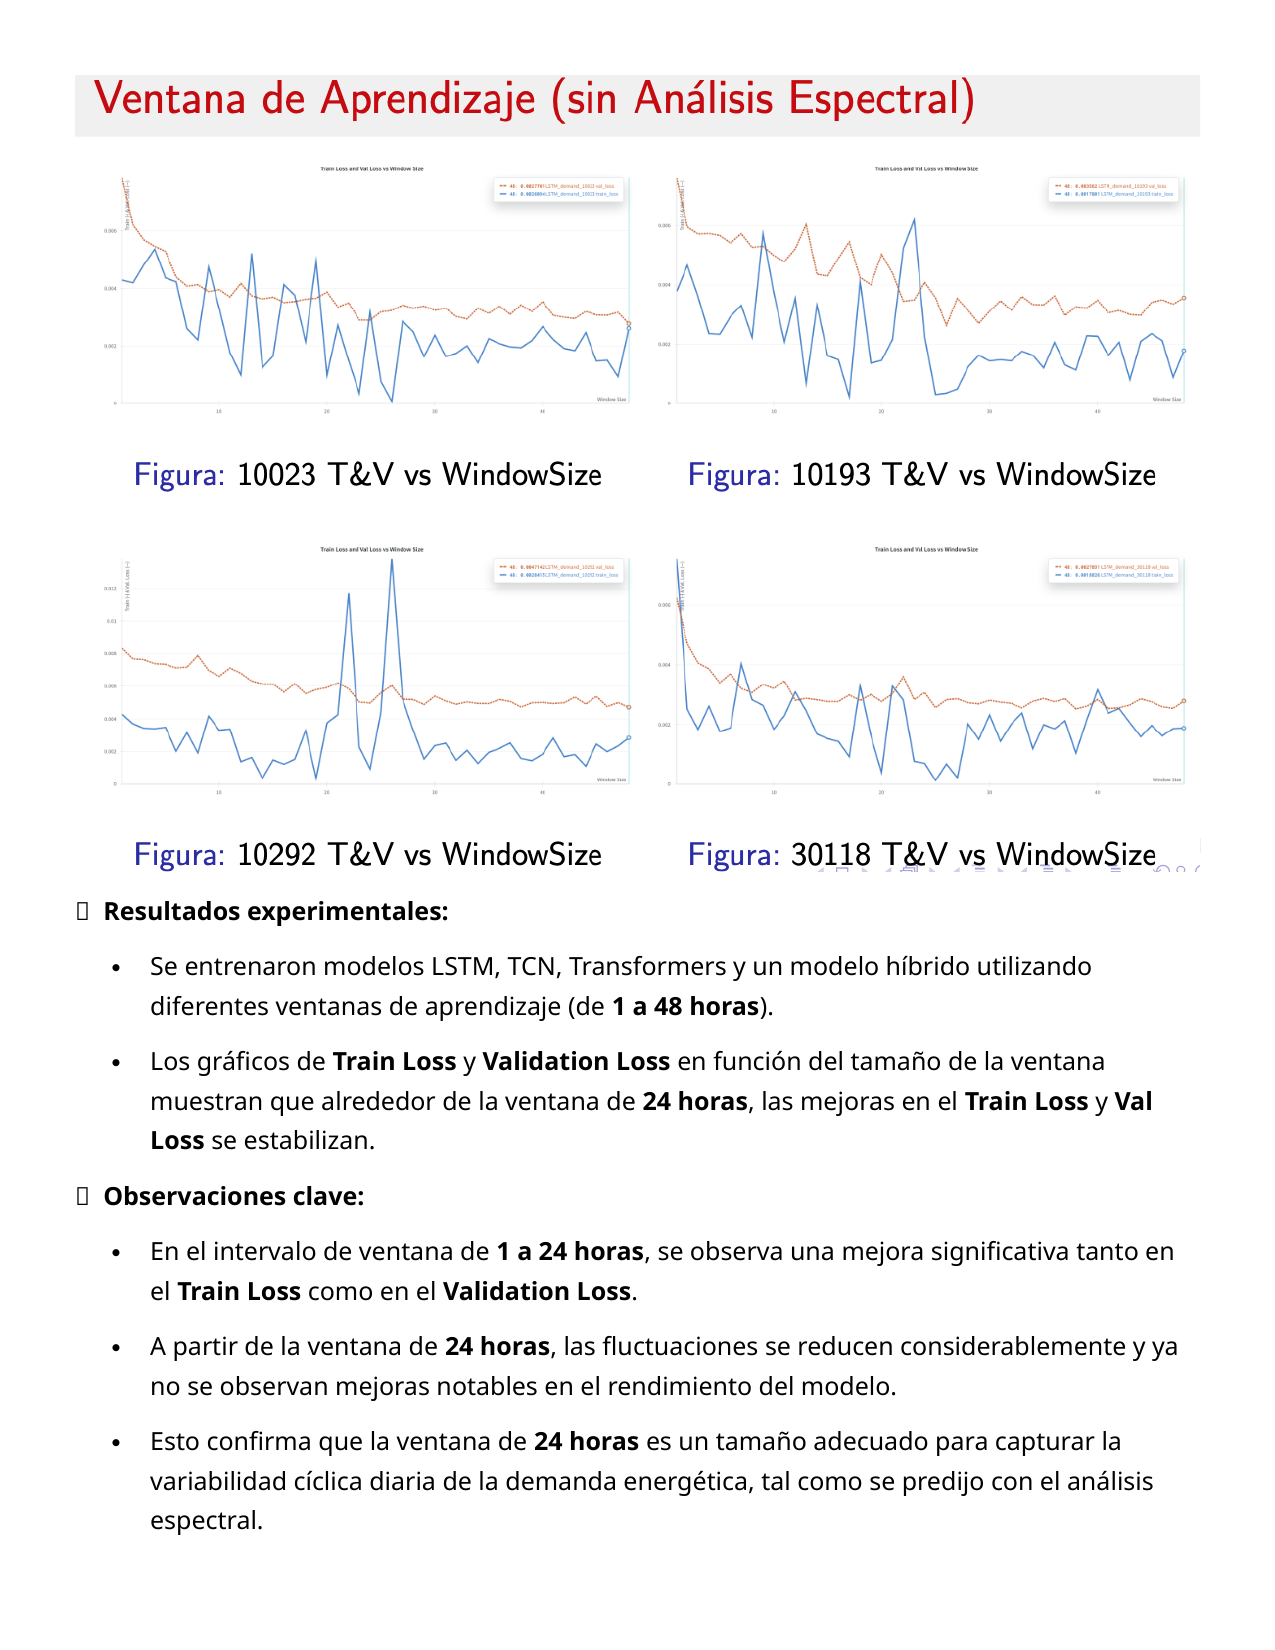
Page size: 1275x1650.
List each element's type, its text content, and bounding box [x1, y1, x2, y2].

text  Resultados experimentales: [75, 893, 1200, 927]
list Los gráficos de Train Loss y Validation Loss en función del tamaño de la ventana muestran que alrededor de la ventana de 24 horas, las mejoras en el Train Loss y Val Loss se estabilizan. [112, 1044, 1200, 1156]
list Se entrenaron modelos LSTM, TCN, Transformers y un modelo híbrido utilizando diferentes ventanas de aprendizaje (de 1 a 48 horas). [112, 949, 1200, 1022]
list Esto confirma que la ventana de 24 horas es un tamaño adecuado para capturar la variabilidad cíclica diaria de la demanda energética, tal como se predijo con el análisis espectral. [112, 1424, 1200, 1536]
list En el intervalo de ventana de 1 a 24 horas, se observa una mejora significativa tanto en el Train Loss como en el Validation Loss. [112, 1234, 1200, 1307]
picture [75, 75, 1200, 872]
list A partir de la ventana de 24 horas, las fluctuaciones se reducen considerablemente y ya no se observan mejoras notables en el rendimiento del modelo. [112, 1329, 1200, 1402]
text  Observaciones clave: [75, 1178, 1200, 1212]
